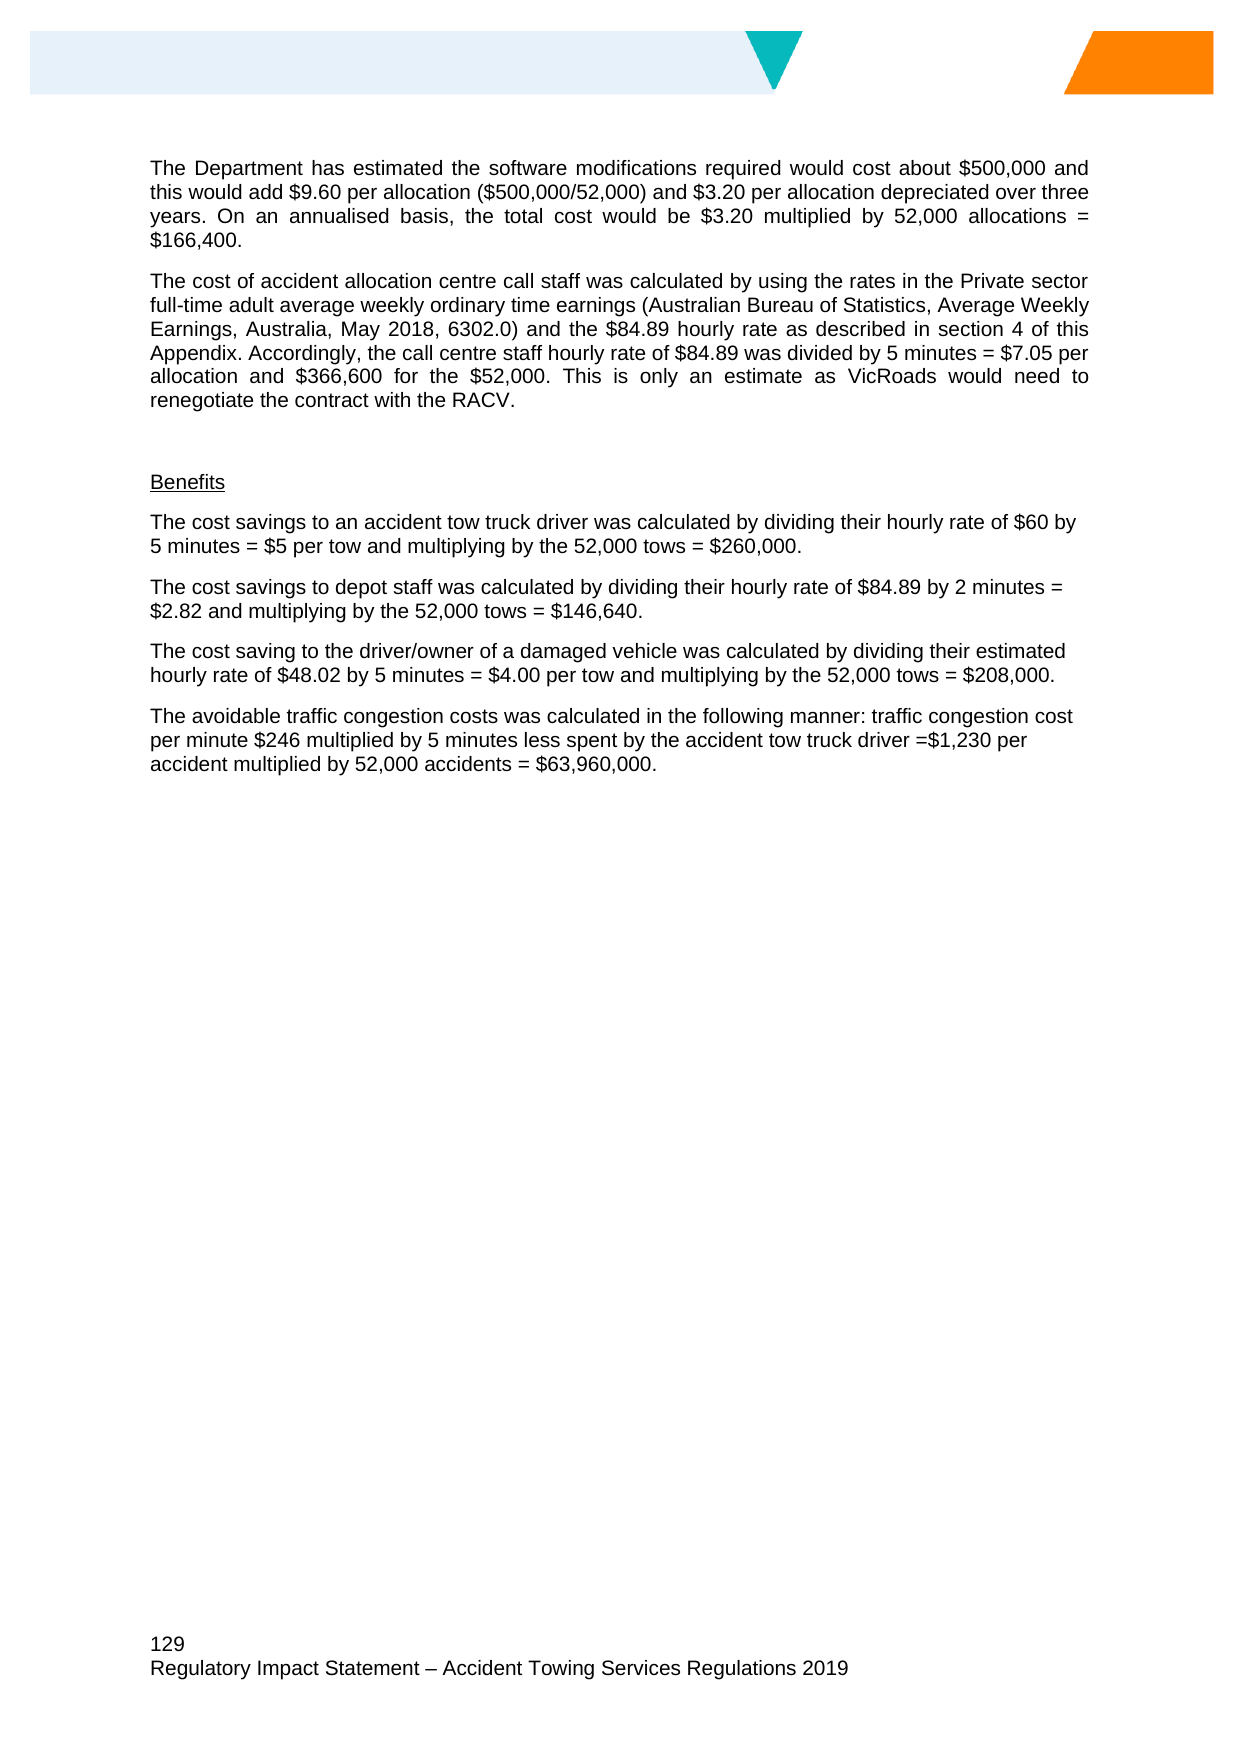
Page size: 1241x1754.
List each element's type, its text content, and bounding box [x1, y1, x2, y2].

text The Department has estimated the software modifications required would cost about $500,000 and this would add $9.60 per allocation ($500,000/52,000) and $3.20 per allocation depreciated over three years. On an annualised basis, the total cost would be $3.20 multiplied by 52,000 allocations = $166,400. [150, 156, 1090, 252]
picture [0, 1, 1241, 129]
text The cost of accident allocation centre call staff was calculated by using the rates in the Private sector full-time adult average weekly ordinary time earnings (Australian Bureau of Statistics, Average Weekly Earnings, Australia, May 2018, 6302.0) and the $84.89 hourly rate as described in section 4 of this Appendix. Accordingly, the call centre staff hourly rate of $84.89 was divided by 5 minutes = $7.05 per allocation and $366,600 for the $52,000. This is only an estimate as VicRoads would need to renegotiate the contract with the RACV. [150, 268, 1090, 412]
text The cost saving to the driver/owner of a damaged vehicle was calculated by dividing their estimated hourly rate of $48.02 by 5 minutes = $4.00 per tow and multiplying by the 52,000 tows = $208,000. [150, 639, 1090, 687]
text Benefits [150, 469, 1090, 493]
text The avoidable traffic congestion costs was calculated in the following manner: traffic congestion cost per minute $246 multiplied by 5 minutes less spent by the accident tow truck driver =$1,230 per accident multiplied by 52,000 accidents = $63,960,000. [150, 704, 1090, 776]
text The cost savings to an accident tow truck driver was calculated by dividing their hourly rate of $60 by 5 minutes = $5 per tow and multiplying by the 52,000 tows = $260,000. [150, 510, 1090, 558]
text The cost savings to depot staff was calculated by dividing their hourly rate of $84.89 by 2 minutes = $2.82 and multiplying by the 52,000 tows = $146,640. [150, 575, 1090, 623]
